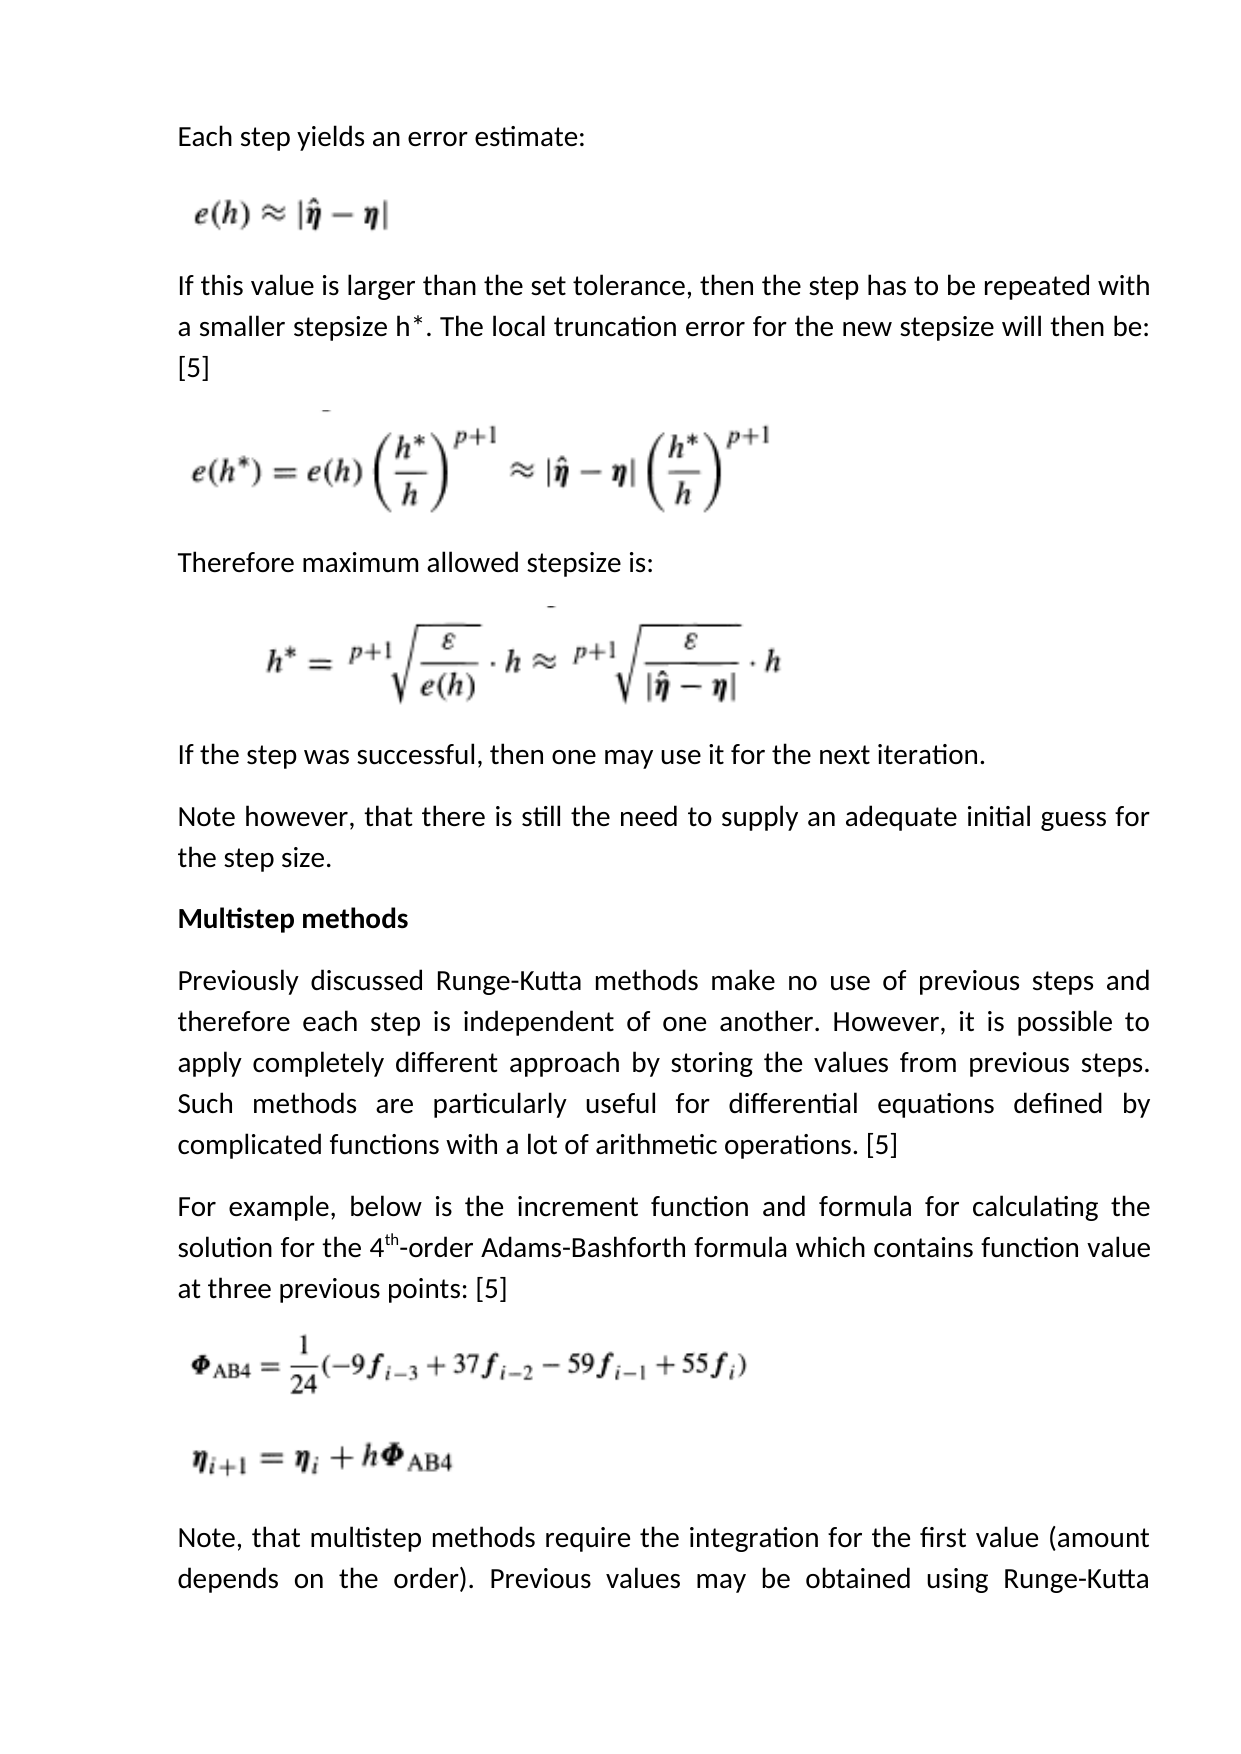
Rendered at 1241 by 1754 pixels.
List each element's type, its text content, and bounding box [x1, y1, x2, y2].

picture [177, 410, 790, 519]
text If the step was successful, then one may use it for the next iteration. [177, 736, 1152, 772]
picture [177, 1331, 754, 1403]
picture [252, 606, 796, 711]
text Note however, that there is still the need to supply an adequate initial guess for the step size. [177, 798, 1152, 874]
picture [177, 1428, 473, 1493]
picture [177, 180, 407, 241]
text Previously discussed Runge-Kutta methods make no use of previous steps and therefore each step is independent of one another. However, it is possible to apply completely different approach by storing the values from previous steps. Such methods are particularly useful for differential equations defined by complicated functions with a lot of arithmetic operations. [5] [177, 962, 1152, 1162]
text Multistep methods [177, 901, 1152, 936]
text For example, below is the increment function and formula for calculating the solution for the 4th-order Adams-Bashforth formula which contains function value at three previous points: [5] [177, 1188, 1152, 1305]
text Each step yields an error estimate: [177, 118, 1152, 154]
text Therefore maximum allowed stepsize is: [177, 544, 1152, 580]
